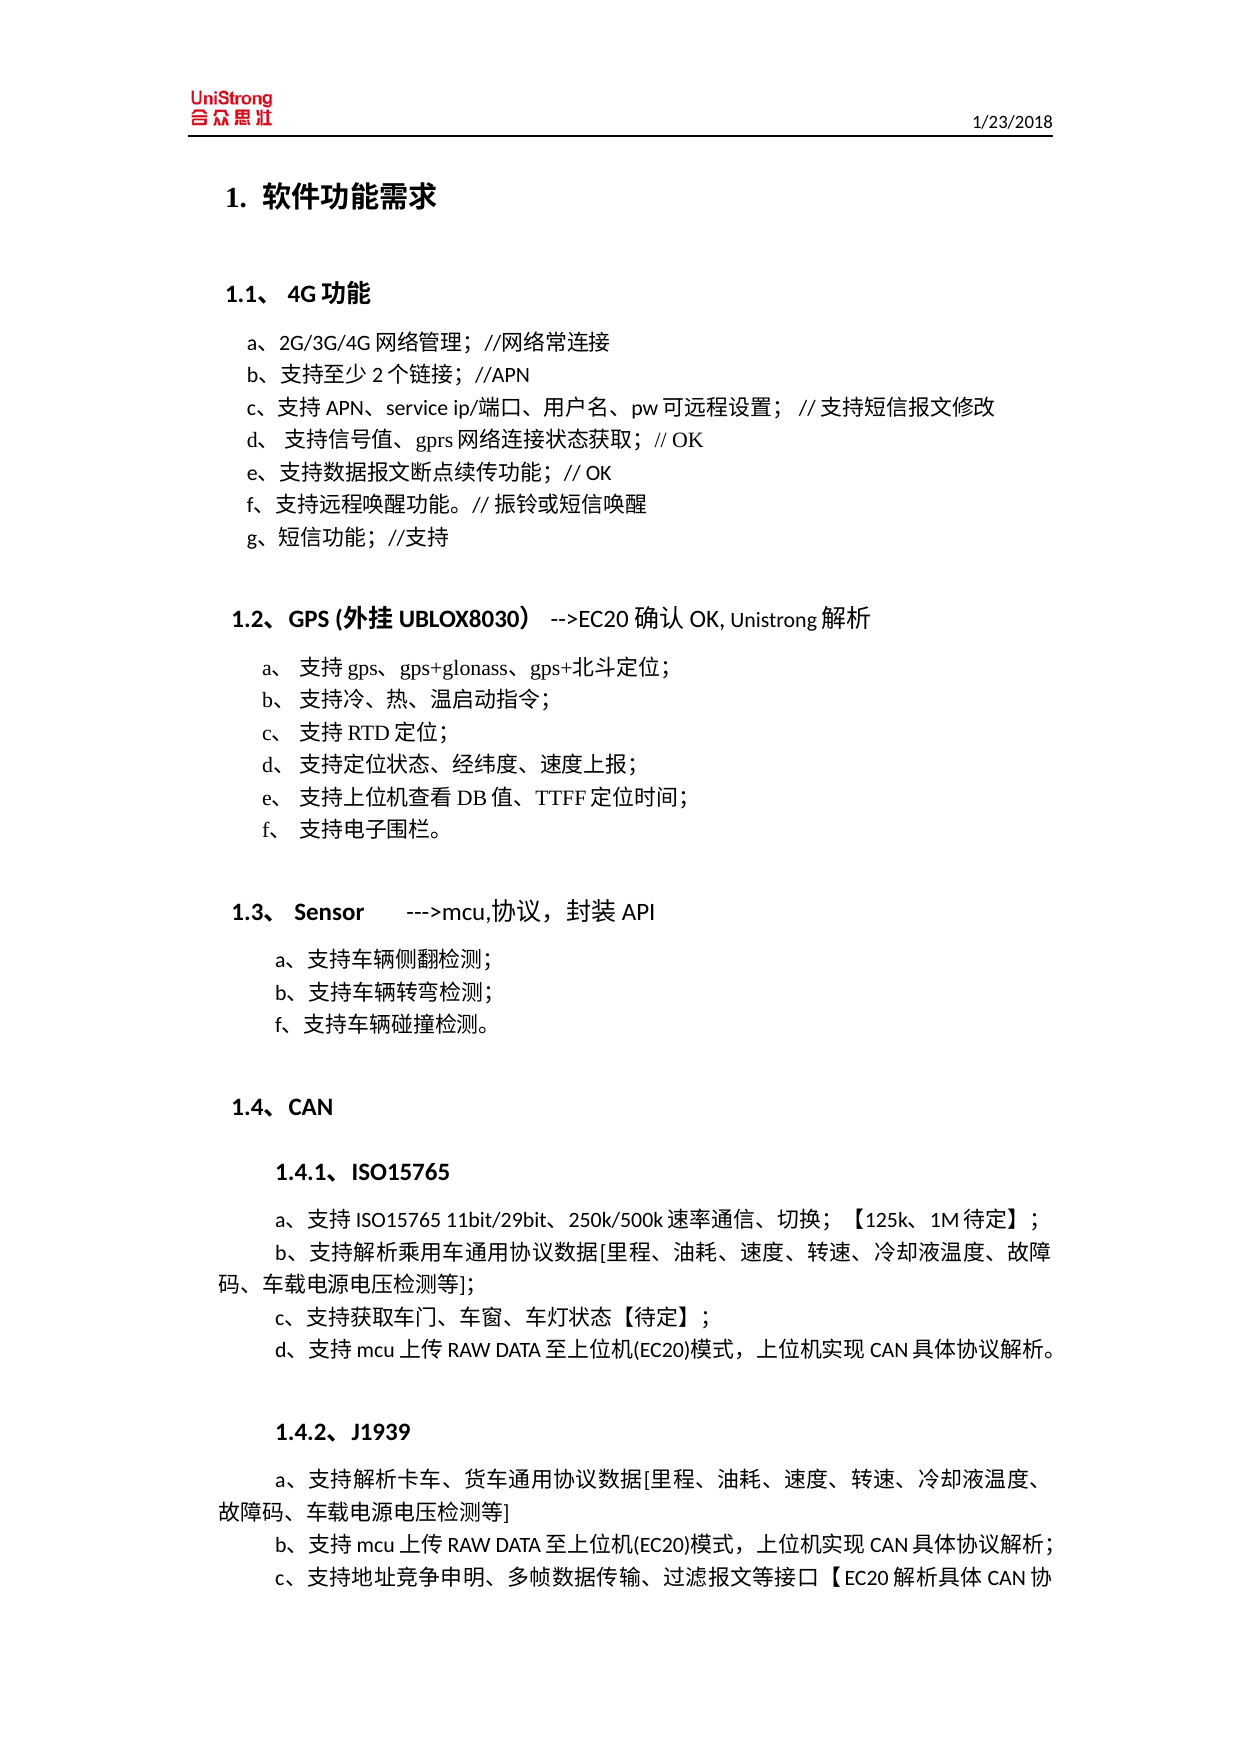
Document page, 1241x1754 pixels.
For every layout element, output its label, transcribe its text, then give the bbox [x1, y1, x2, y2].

text b、支持解析乘用车通用协议数据[里程、油耗、速度、转速、冷却液温度、故障码、车载电源电压检测等]； [218, 1234, 1053, 1299]
text a、2G/3G/4G网络管理；//网络常连接 [209, 324, 1053, 357]
text 1.1、 4G功能 [187, 259, 1053, 324]
text 1.4、CAN [218, 1072, 1053, 1137]
picture [187, 88, 276, 129]
text b、支持车辆转弯检测； [218, 974, 1053, 1007]
text 1.4.1、ISO15765 [218, 1137, 1053, 1202]
list 支持定位状态、经纬度、速度上报； [262, 747, 1053, 779]
text f、支持车辆碰撞检测。 [218, 1007, 1053, 1039]
text a、支持ISO15765 11bit/29bit、250k/500k速率通信、切换；【125k、1M待定】； [218, 1202, 1053, 1234]
list 支持RTD定位； [262, 714, 1053, 747]
text b、支持至少2个链接；//APN [209, 357, 1053, 389]
list 支持电子围栏。 [262, 812, 1053, 844]
text c、支持获取车门、车窗、车灯状态【待定】； [218, 1299, 1053, 1332]
list 软件功能需求 [225, 162, 1053, 227]
text a、支持车辆侧翻检测； [218, 942, 1053, 974]
text 1.3、 Sensor --->mcu,协议，封装API [218, 877, 1053, 942]
list 支持冷、热、温启动指令； [262, 682, 1053, 714]
text d、支持mcu上传RAW DATA至上位机(EC20)模式，上位机实现CAN具体协议解析。 [218, 1332, 1053, 1364]
text e、支持数据报文断点续传功能；// OK [247, 454, 1053, 487]
list 支持gps、gps+glonass、gps+北斗定位； [262, 649, 1053, 682]
text 1.4.2、J1939 [218, 1397, 1053, 1462]
list 支持上位机查看DB值、TTFF定位时间； [262, 779, 1053, 812]
text b、支持mcu上传RAW DATA至上位机(EC20)模式，上位机实现CAN具体协议解析； [218, 1527, 1053, 1559]
text g、短信功能；//支持 [209, 519, 1053, 552]
text 1.2、GPS (外挂 UBLOX8030） -->EC20 确认OK, Unistrong解析 [187, 584, 1053, 649]
text f、支持远程唤醒功能。// 振铃或短信唤醒 [209, 487, 1053, 519]
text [218, 1559, 1053, 1592]
text a、支持解析卡车、货车通用协议数据[里程、油耗、速度、转速、冷却液温度、故障码、车载电源电压检测等] [218, 1462, 1053, 1527]
text c、支持APN、service ip/端口、用户名、pw可远程设置； // 支持短信报文修改 [209, 389, 1053, 422]
list 支持信号值、gprs网络连接状态获取；// OK [247, 422, 1053, 454]
